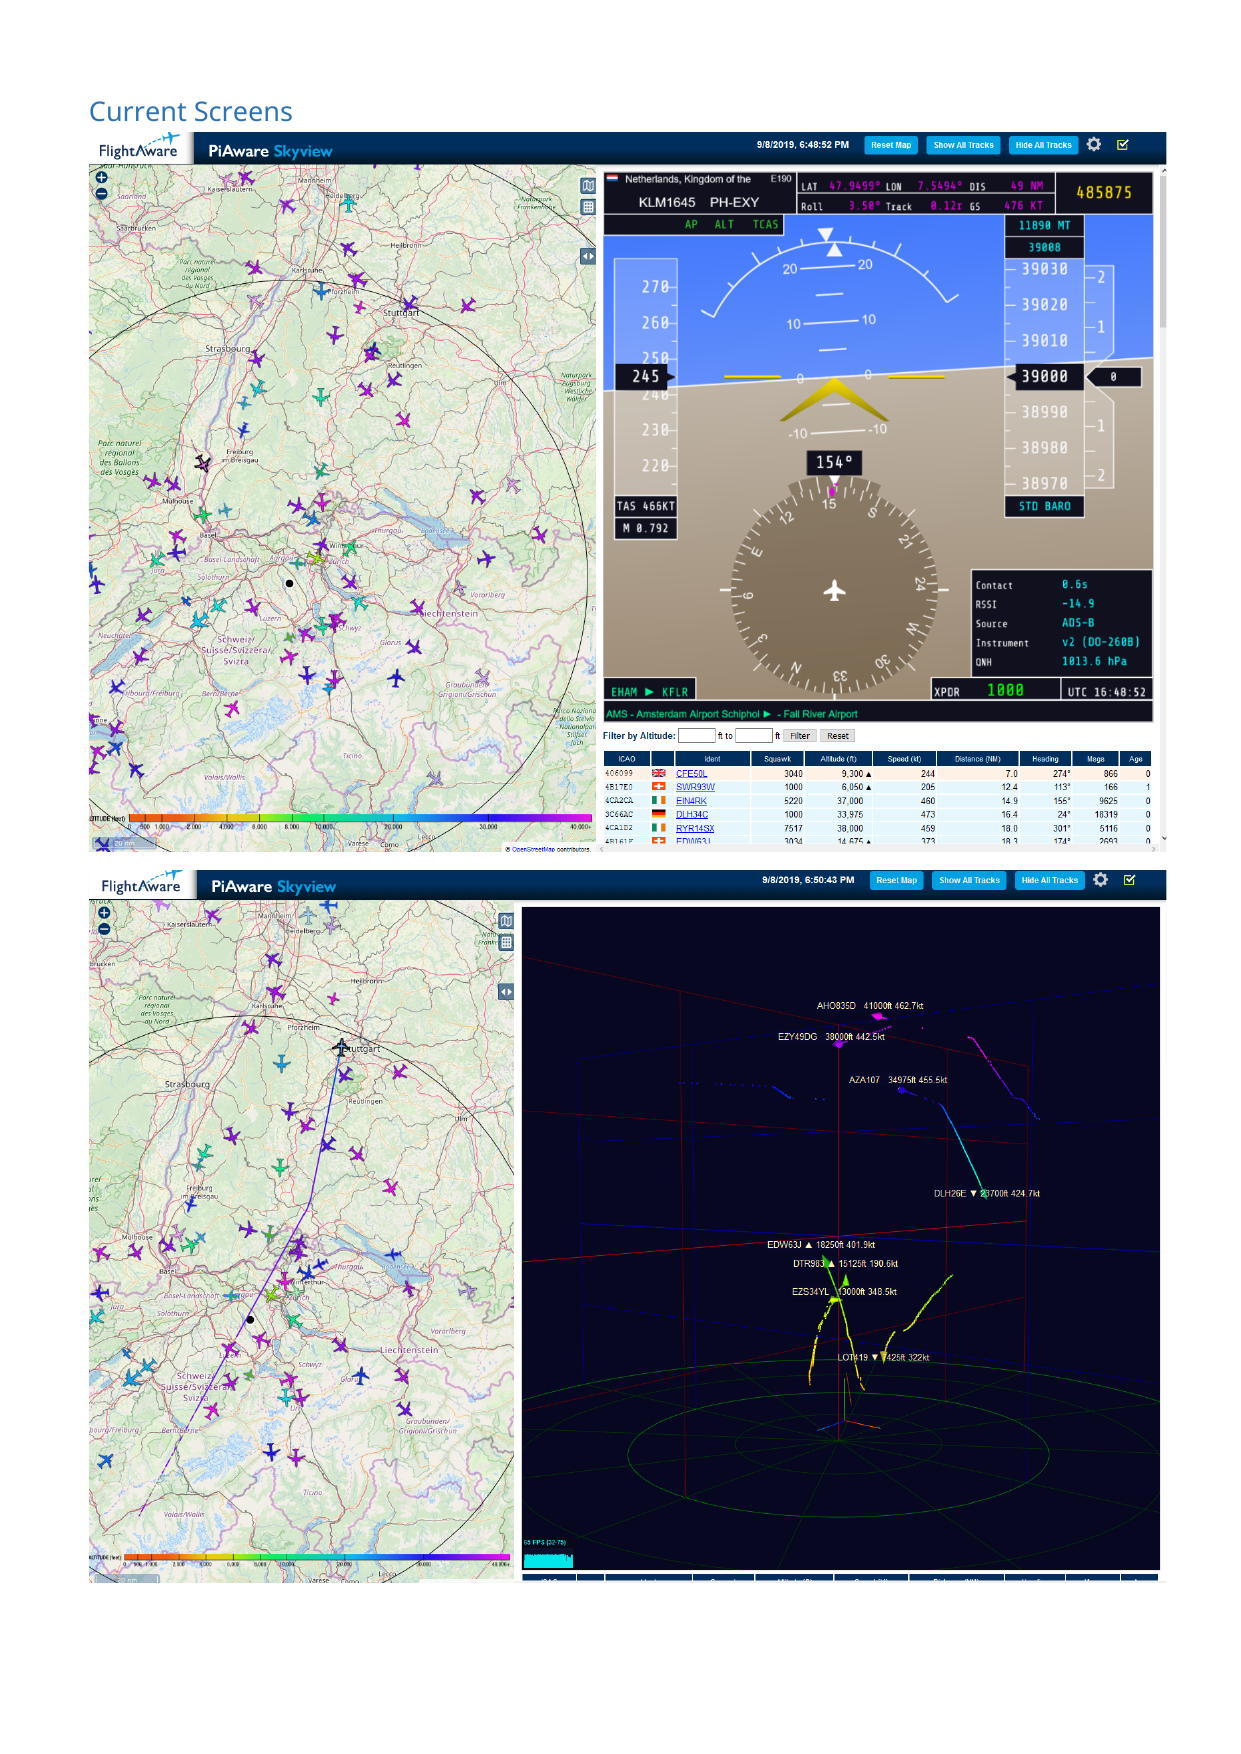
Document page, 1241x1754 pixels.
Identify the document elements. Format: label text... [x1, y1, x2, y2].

subtitle Current Screens [89, 93, 1167, 130]
picture [88, 132, 1167, 852]
picture [88, 870, 1167, 1583]
